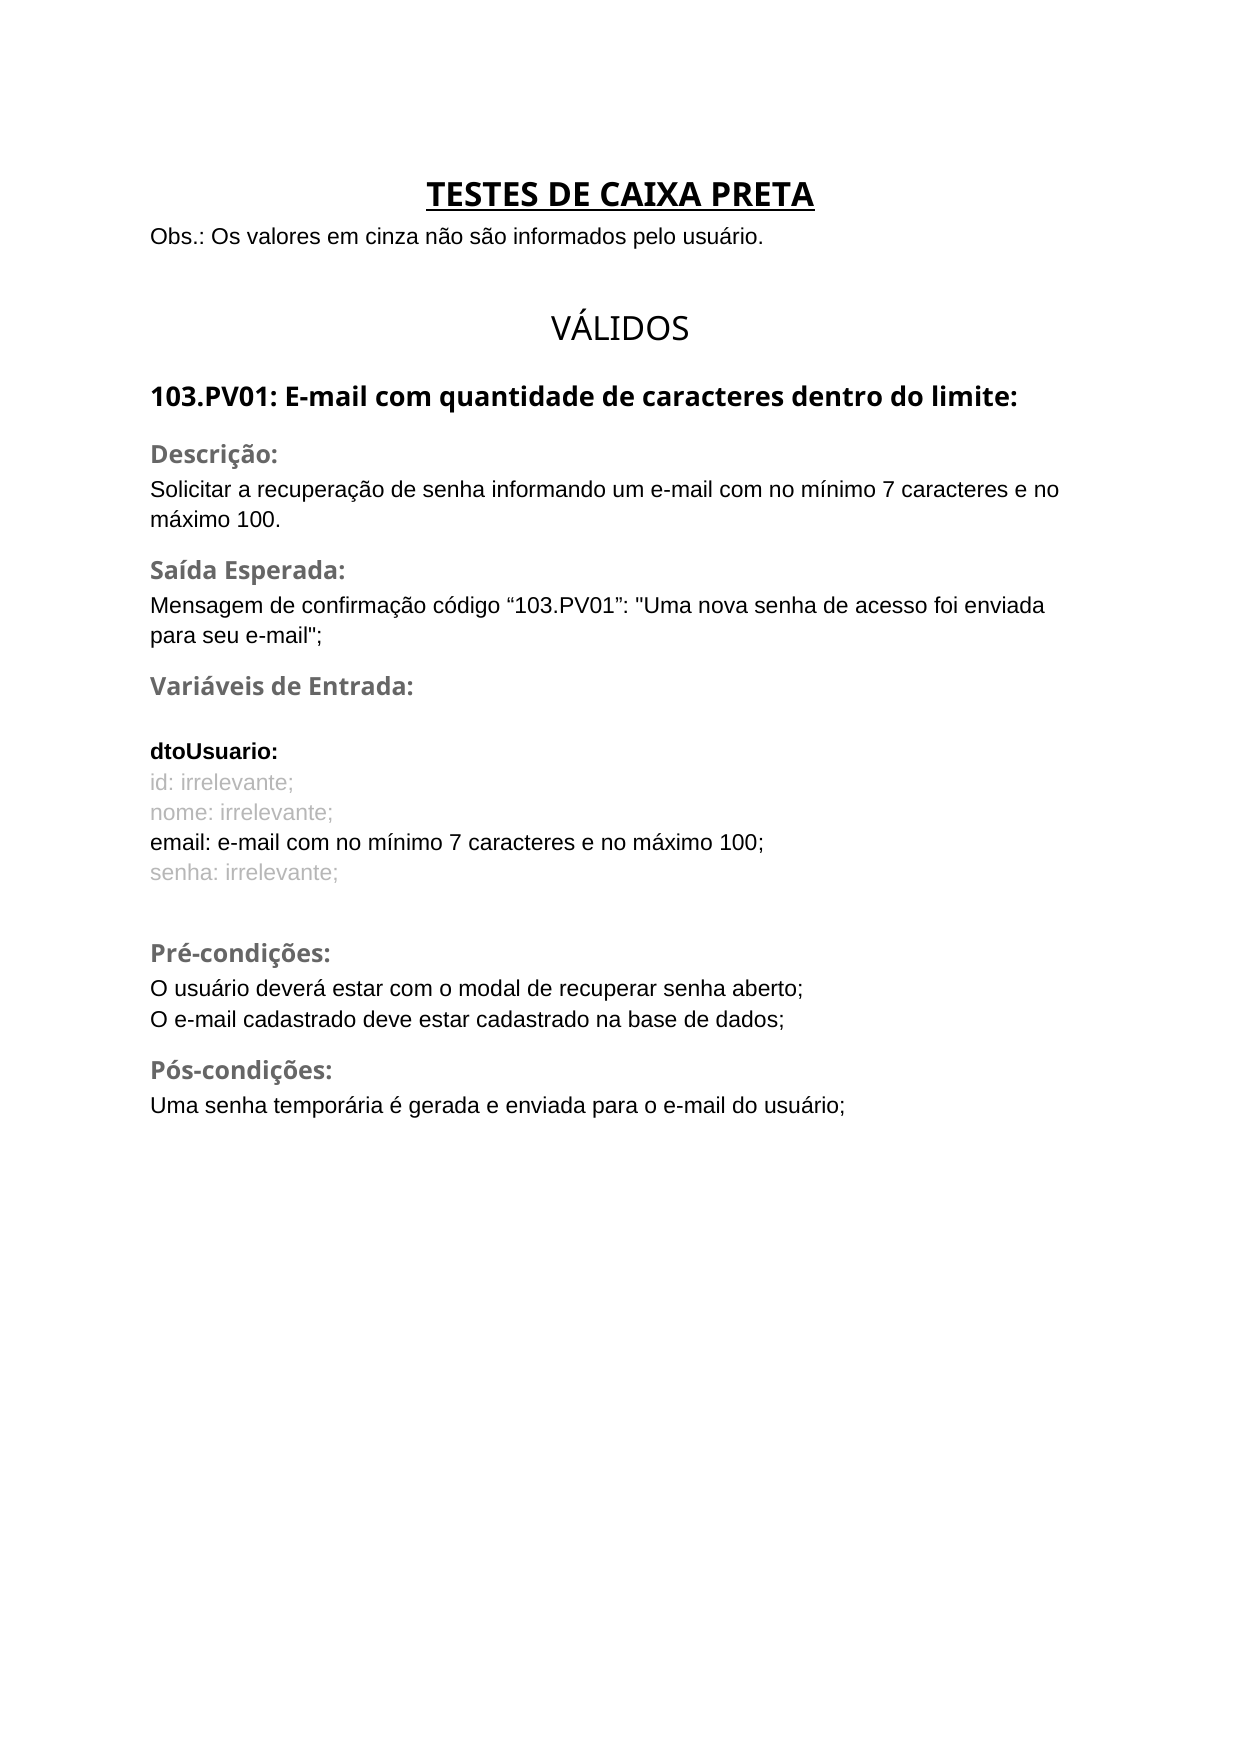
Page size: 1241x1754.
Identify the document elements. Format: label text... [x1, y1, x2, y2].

subtitle 103.PV01: E-mail com quantidade de caracteres dentro do limite: [150, 377, 1090, 414]
text senha: irrelevante; [150, 859, 1090, 885]
title Solicitar a recuperação de senha informando um e-mail com no mínimo 7 caracteres e no máximo 100. [150, 476, 1090, 532]
text O e-mail cadastrado deve estar cadastrado na base de dados; [150, 1006, 1090, 1032]
title O usuário deverá estar com o modal de recuperar senha aberto; [150, 975, 1090, 1002]
text nome: irrelevante; [150, 799, 1090, 825]
text Mensagem de confirmação código “103.PV01”: "Uma nova senha de acesso foi enviada para seu e-mail"; [150, 592, 1090, 648]
text email: e-mail com no mínimo 7 caracteres e no máximo 100; [150, 829, 1090, 855]
subtitle Pré-condições: [150, 936, 1090, 970]
subtitle Saída Esperada: [150, 553, 1090, 587]
subtitle TESTES DE CAIXA PRETA [150, 171, 1090, 216]
title Uma senha temporária é gerada e enviada para o e-mail do usuário; [150, 1092, 1090, 1118]
subtitle Pós-condições: [150, 1052, 1090, 1086]
text Obs.: Os valores em cinza não são informados pelo usuário. [150, 223, 1090, 249]
text id: irrelevante; [150, 768, 1090, 795]
subtitle Variáveis de Entrada: [150, 669, 1090, 703]
subtitle Descrição: [150, 436, 1090, 470]
text dtoUsuario: [150, 738, 1090, 764]
subtitle VÁLIDOS [150, 304, 1090, 350]
